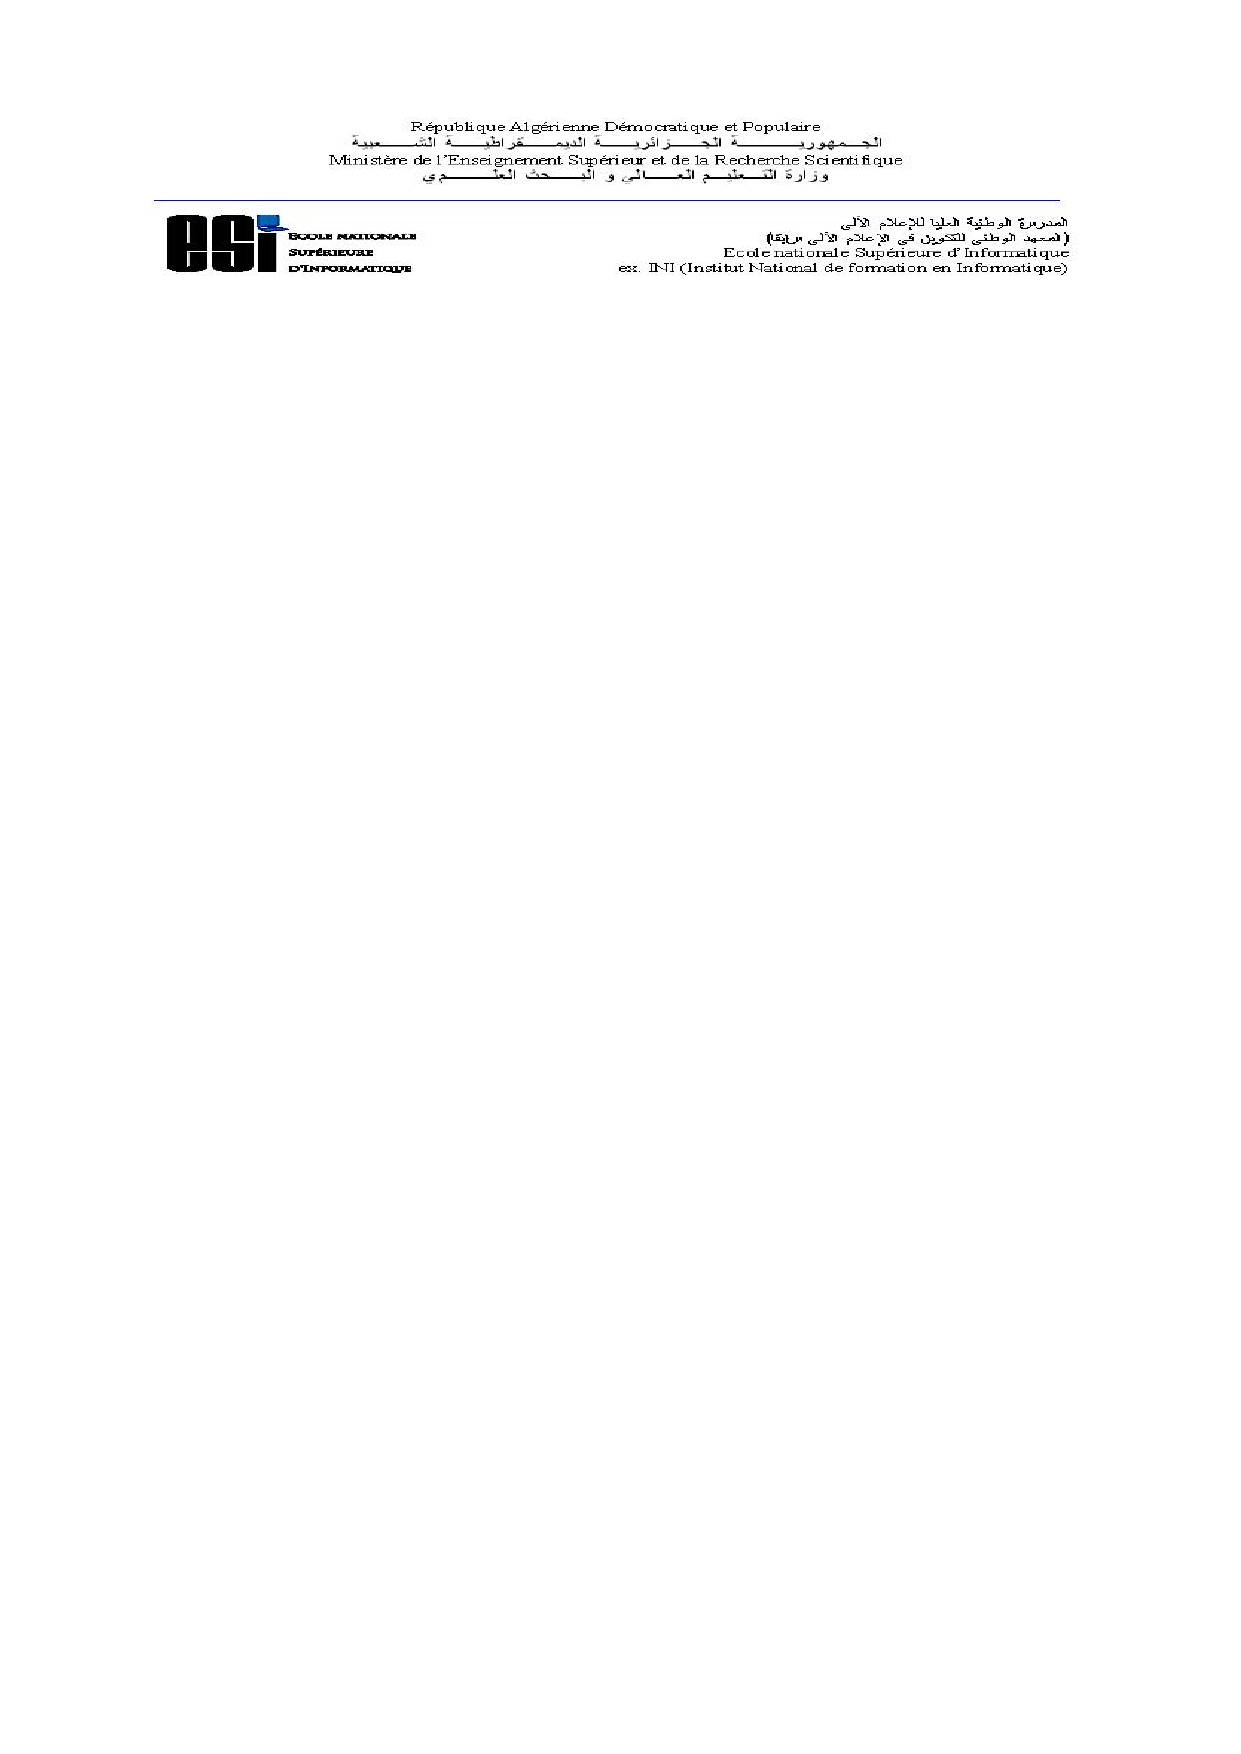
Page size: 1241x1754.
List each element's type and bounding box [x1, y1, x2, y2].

picture [147, 112, 1084, 287]
